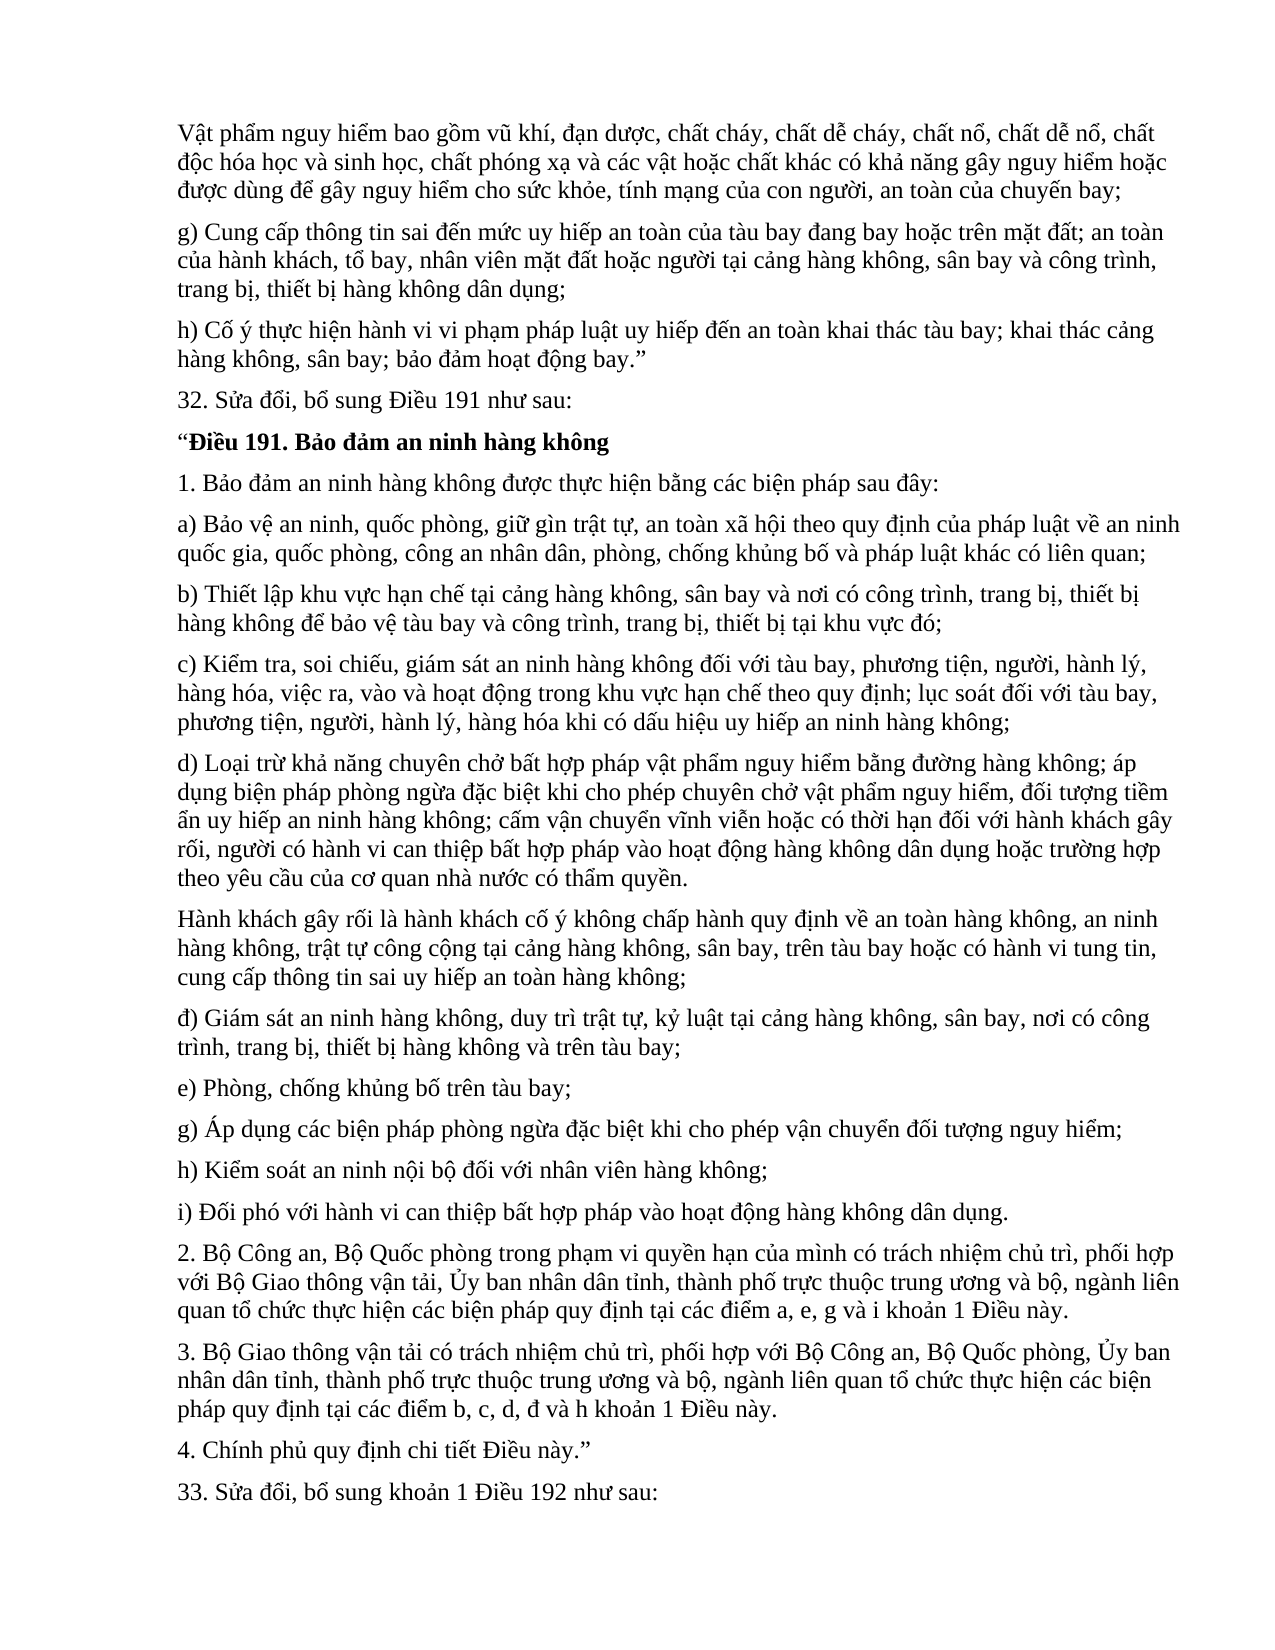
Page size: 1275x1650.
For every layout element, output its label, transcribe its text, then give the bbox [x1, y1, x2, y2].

text “Điều 191. Bảo đảm an ninh hàng không [177, 427, 1186, 456]
text Vật phẩm nguy hiểm bao gồm vũ khí, đạn dược, chất cháy, chất dễ cháy, chất nổ, chất dễ nổ, chất độc hóa học và sinh học, chất phóng xạ và các vật hoặc chất khác có khả năng gây nguy hiểm hoặc được dùng để gây nguy hiểm cho sức khỏe, tính mạng của con người, an toàn của chuyến bay; [177, 118, 1186, 204]
text 33. Sửa đổi, bổ sung khoản 1 Điều 192 như sau: [177, 1477, 1186, 1506]
text d) Loại trừ khả năng chuyên chở bất hợp pháp vật phẩm nguy hiểm bằng đường hàng không; áp dụng biện pháp phòng ngừa đặc biệt khi cho phép chuyên chở vật phẩm nguy hiểm, đối tượng tiềm ẩn uy hiếp an ninh hàng không; cấm vận chuyển vĩnh viễn hoặc có thời hạn đối với hành khách gây rối, người có hành vi can thiệp bất hợp pháp vào hoạt động hàng không dân dụng hoặc trường hợp theo yêu cầu của cơ quan nhà nước có thẩm quyền. [177, 748, 1186, 892]
text 3. Bộ Giao thông vận tải có trách nhiệm chủ trì, phối hợp với Bộ Công an, Bộ Quốc phòng, Ủy ban nhân dân tỉnh, thành phố trực thuộc trung ương và bộ, ngành liên quan tổ chức thực hiện các biện pháp quy định tại các điểm b, c, d, đ và h khoản 1 Điều này. [177, 1337, 1186, 1423]
text 32. Sửa đổi, bổ sung Điều 191 như sau: [177, 386, 1186, 414]
text Hành khách gây rối là hành khách cố ý không chấp hành quy định về an toàn hàng không, an ninh hàng không, trật tự công cộng tại cảng hàng không, sân bay, trên tàu bay hoặc có hành vi tung tin, cung cấp thông tin sai uy hiếp an toàn hàng không; [177, 904, 1186, 991]
text g) Áp dụng các biện pháp phòng ngừa đặc biệt khi cho phép vận chuyển đối tượng nguy hiểm; [177, 1114, 1186, 1143]
text 4. Chính phủ quy định chi tiết Điều này.” [177, 1436, 1186, 1464]
text a) Bảo vệ an ninh, quốc phòng, giữ gìn trật tự, an toàn xã hội theo quy định của pháp luật về an ninh quốc gia, quốc phòng, công an nhân dân, phòng, chống khủng bố và pháp luật khác có liên quan; [177, 509, 1186, 567]
text đ) Giám sát an ninh hàng không, duy trì trật tự, kỷ luật tại cảng hàng không, sân bay, nơi có công trình, trang bị, thiết bị hàng không và trên tàu bay; [177, 1003, 1186, 1061]
text b) Thiết lập khu vực hạn chế tại cảng hàng không, sân bay và nơi có công trình, trang bị, thiết bị hàng không để bảo vệ tàu bay và công trình, trang bị, thiết bị tại khu vực đó; [177, 579, 1186, 637]
text 2. Bộ Công an, Bộ Quốc phòng trong phạm vi quyền hạn của mình có trách nhiệm chủ trì, phối hợp với Bộ Giao thông vận tải, Ủy ban nhân dân tỉnh, thành phố trực thuộc trung ương và bộ, ngành liên quan tổ chức thực hiện các biện pháp quy định tại các điểm a, e, g và i khoản 1 Điều này. [177, 1238, 1186, 1324]
text g) Cung cấp thông tin sai đến mức uy hiếp an toàn của tàu bay đang bay hoặc trên mặt đất; an toàn của hành khách, tổ bay, nhân viên mặt đất hoặc người tại cảng hàng không, sân bay và công trình, trang bị, thiết bị hàng không dân dụng; [177, 217, 1186, 303]
text c) Kiểm tra, soi chiếu, giám sát an ninh hàng không đối với tàu bay, phương tiện, người, hành lý, hàng hóa, việc ra, vào và hoạt động trong khu vực hạn chế theo quy định; lục soát đối với tàu bay, phương tiện, người, hành lý, hàng hóa khi có dấu hiệu uy hiếp an ninh hàng không; [177, 649, 1186, 736]
text e) Phòng, chống khủng bố trên tàu bay; [177, 1073, 1186, 1102]
text h) Kiểm soát an ninh nội bộ đối với nhân viên hàng không; [177, 1156, 1186, 1184]
text i) Đối phó với hành vi can thiệp bất hợp pháp vào hoạt động hàng không dân dụng. [177, 1197, 1186, 1226]
text 1. Bảo đảm an ninh hàng không được thực hiện bằng các biện pháp sau đây: [177, 468, 1186, 497]
text h) Cố ý thực hiện hành vi vi phạm pháp luật uy hiếp đến an toàn khai thác tàu bay; khai thác cảng hàng không, sân bay; bảo đảm hoạt động bay.” [177, 316, 1186, 373]
